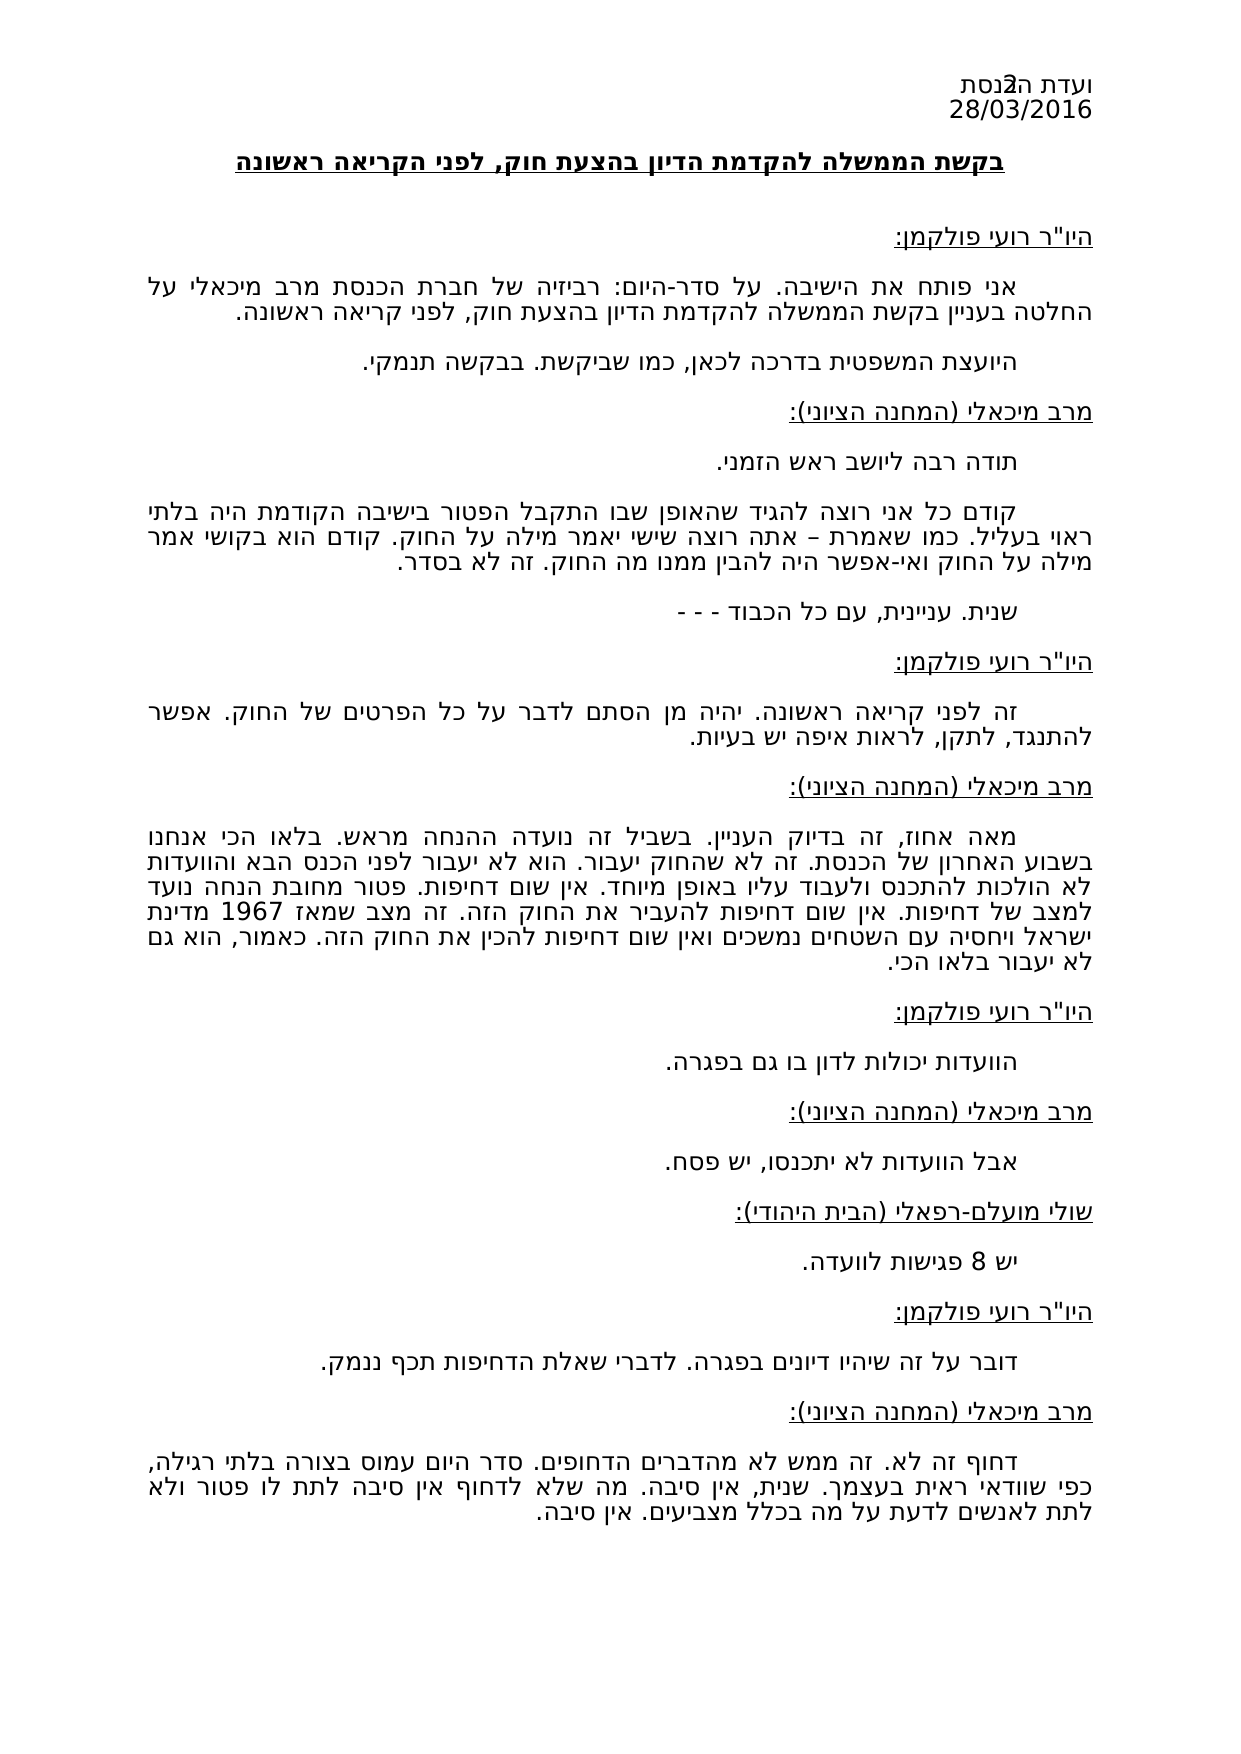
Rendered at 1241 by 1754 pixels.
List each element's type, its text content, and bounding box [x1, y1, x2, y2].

text דחוף זה לא. זה ממש לא מהדברים הדחופים. סדר היום עמוס בצורה בלתי רגילה, כפי שוודאי ראית בעצמך. שנית, אין סיבה. מה שלא לדחוף אין סיבה לתת לו פטור ולא לתת לאנשים לדעת על מה בכלל מצביעים. אין סיבה. [147, 1450, 1093, 1525]
text היועצת המשפטית בדרכה לכאן, כמו שביקשת. בבקשה תנמקי. [147, 350, 1093, 375]
text שולי מועלם-רפאלי (הבית היהודי): [147, 1200, 1093, 1225]
text אבל הוועדות לא יתכנסו, יש פסח. [147, 1150, 1093, 1175]
text מרב מיכאלי (המחנה הציוני): [147, 775, 1093, 800]
text יש 8 פגישות לוועדה. [147, 1250, 1093, 1275]
text קודם כל אני רוצה להגיד שהאופן שבו התקבל הפטור בישיבה הקודמת היה בלתי ראוי בעליל. כמו שאמרת – אתה רוצה שישי יאמר מילה על החוק. קודם הוא בקושי אמר מילה על החוק ואי-אפשר היה להבין ממנו מה החוק. זה לא בסדר. [147, 500, 1093, 575]
text שנית. עניינית, עם כל הכבוד - - - [147, 600, 1093, 625]
text היו"ר רועי פולקמן: [147, 225, 1093, 250]
text היו"ר רועי פולקמן: [147, 650, 1093, 675]
text אני פותח את הישיבה. על סדר-היום: רביזיה של חברת הכנסת מרב מיכאלי על החלטה בעניין בקשת הממשלה להקדמת הדיון בהצעת חוק, לפני קריאה ראשונה. [147, 275, 1093, 325]
text תודה רבה ליושב ראש הזמני. [147, 450, 1093, 475]
text מרב מיכאלי (המחנה הציוני): [147, 1400, 1093, 1425]
text מאה אחוז, זה בדיוק העניין. בשביל זה נועדה ההנחה מראש. בלאו הכי אנחנו בשבוע האחרון של הכנסת. זה לא שהחוק יעבור. הוא לא יעבור לפני הכנס הבא והוועדות לא הולכות להתכנס ולעבוד עליו באופן מיוחד. אין שום דחיפות. פטור מחובת הנחה נועד למצב של דחיפות. אין שום דחיפות להעביר את החוק הזה. זה מצב שמאז 1967 מדינת ישראל ויחסיה עם השטחים נמשכים ואין שום דחיפות להכין את החוק הזה. כאמור, הוא גם לא יעבור בלאו הכי. [147, 825, 1093, 975]
text דובר על זה שיהיו דיונים בפגרה. לדברי שאלת הדחיפות תכף ננמק. [147, 1350, 1093, 1375]
text היו"ר רועי פולקמן: [147, 1300, 1093, 1325]
text היו"ר רועי פולקמן: [147, 1000, 1093, 1025]
text הוועדות יכולות לדון בו גם בפגרה. [147, 1050, 1093, 1075]
text זה לפני קריאה ראשונה. יהיה מן הסתם לדבר על כל הפרטים של החוק. אפשר להתנגד, לתקן, לראות איפה יש בעיות. [147, 700, 1093, 750]
text מרב מיכאלי (המחנה הציוני): [147, 400, 1093, 425]
text מרב מיכאלי (המחנה הציוני): [147, 1100, 1093, 1125]
text בקשת הממשלה להקדמת הדיון בהצעת חוק, לפני הקריאה ראשונה [147, 150, 1093, 175]
